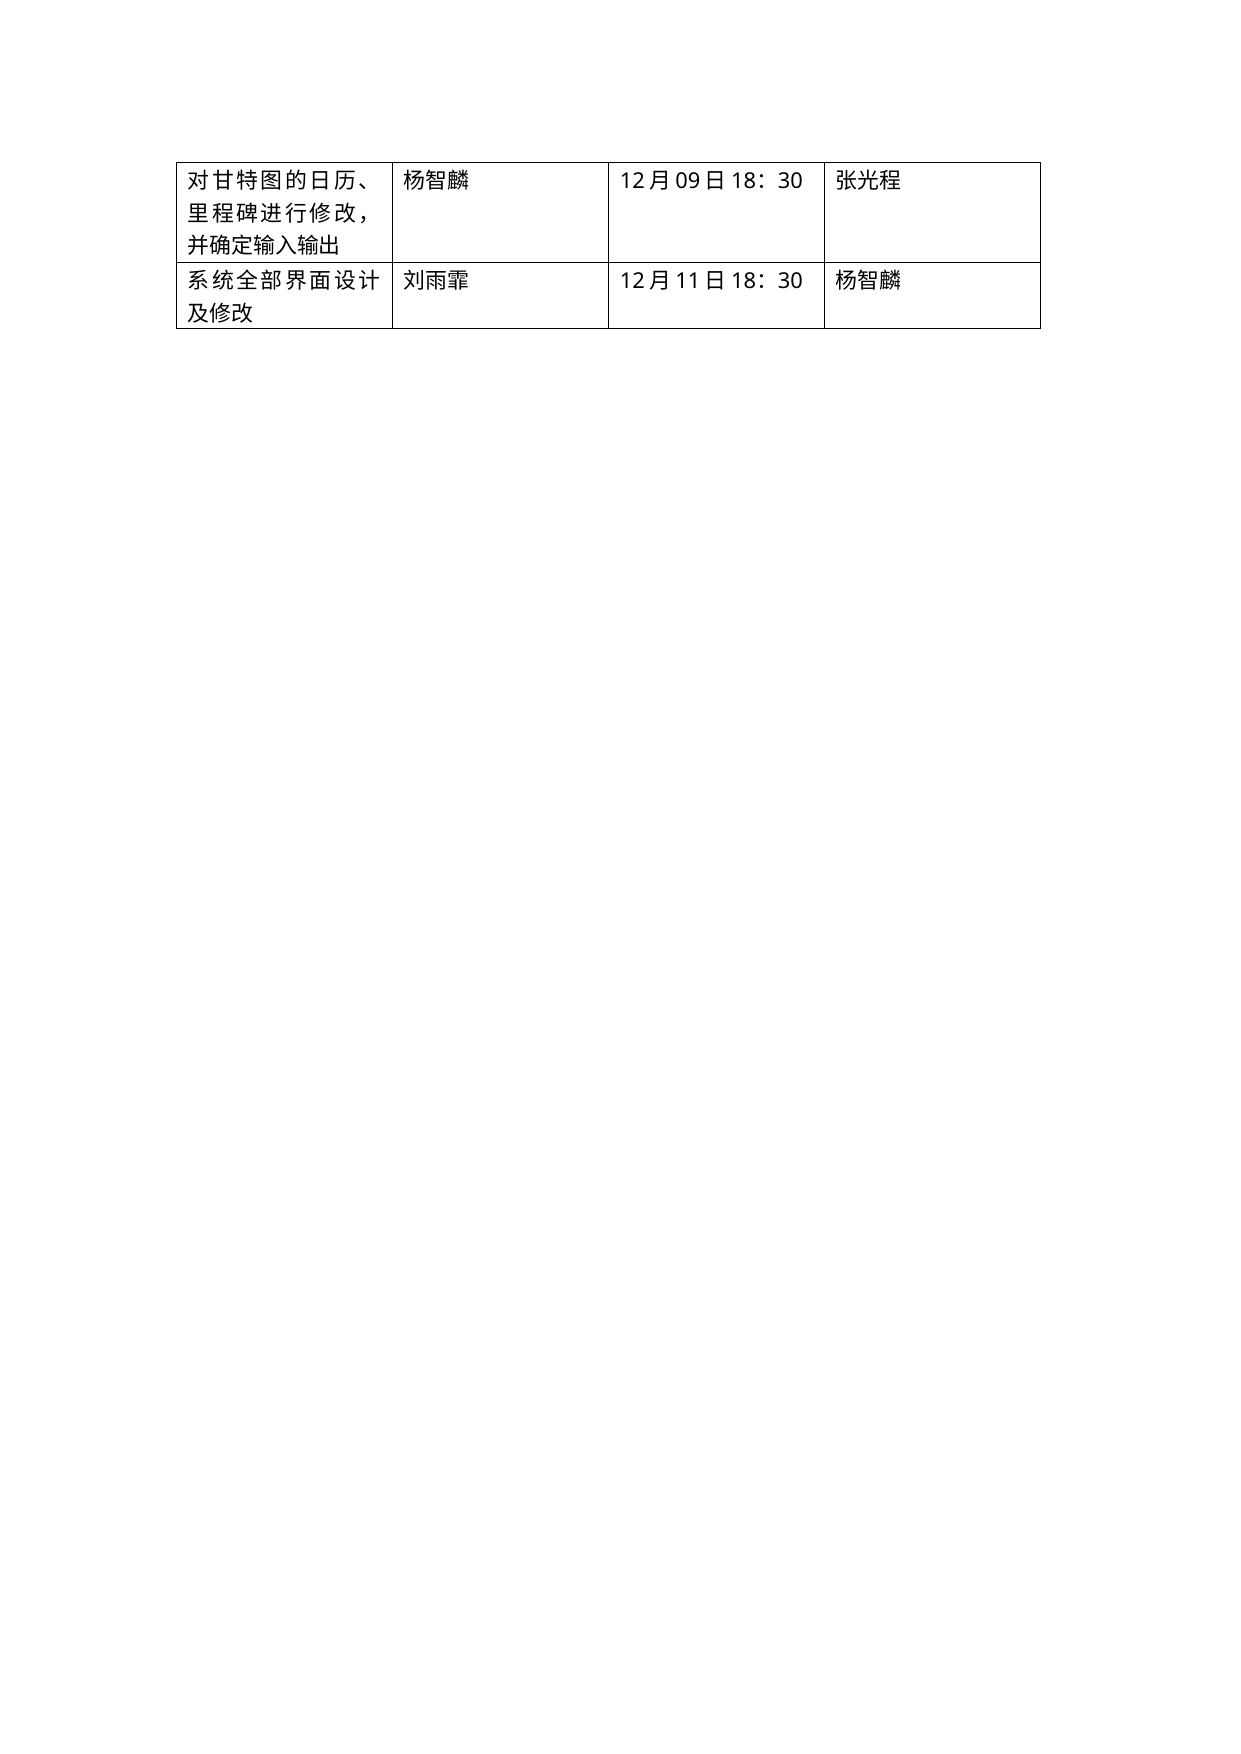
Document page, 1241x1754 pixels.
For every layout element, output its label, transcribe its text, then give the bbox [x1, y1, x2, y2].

table_cell 系统全部界面设计及修改 [177, 263, 392, 328]
table_cell 张光程 [825, 163, 1040, 262]
table_cell 杨智麟 [393, 163, 608, 262]
table_cell 12月09日18：30 [609, 163, 824, 262]
table_cell 对甘特图的日历、里程碑进行修改，并确定输入输出 [177, 163, 392, 262]
table_cell 12月11日18：30 [609, 263, 824, 328]
table_cell 刘雨霏 [393, 263, 608, 328]
table_cell 杨智麟 [825, 263, 1040, 328]
